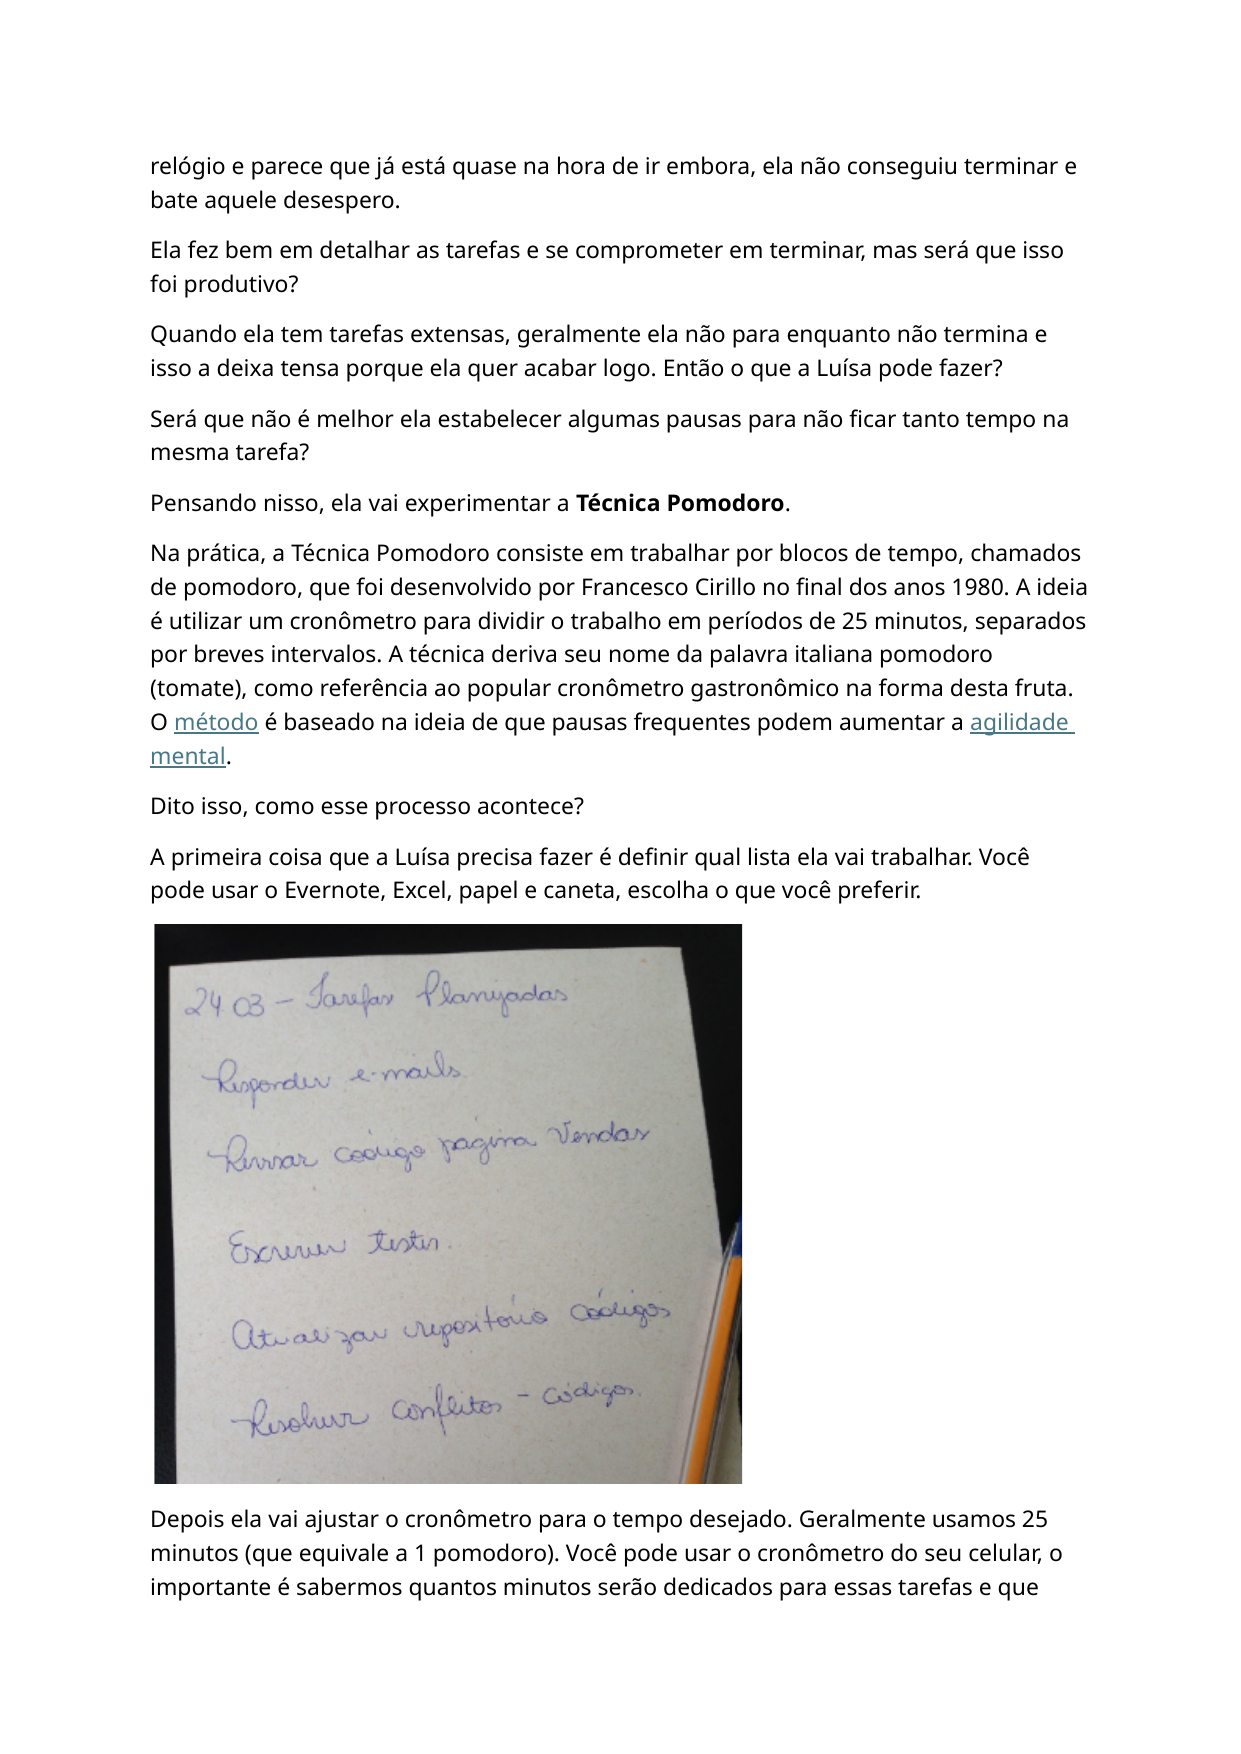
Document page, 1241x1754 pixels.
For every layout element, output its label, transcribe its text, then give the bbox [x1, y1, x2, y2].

text Ela fez bem em detalhar as tarefas e se comprometer em terminar, mas será que isso foi produtivo? [150, 234, 1090, 299]
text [150, 150, 1090, 215]
text Na prática, a Técnica Pomodoro consiste em trabalhar por blocos de tempo, chamados de pomodoro, que foi desenvolvido por Francesco Cirillo no final dos anos 1980. A ideia é utilizar um cronômetro para dividir o trabalho em períodos de 25 minutos, separados por breves intervalos. A técnica deriva seu nome da palavra italiana pomodoro (tomate), como referência ao popular cronômetro gastronômico na forma desta fruta. O método é baseado na ideia de que pausas frequentes podem aumentar a agilidade mental. [150, 537, 1090, 771]
text Dito isso, como esse processo acontece? [150, 790, 1090, 821]
text Será que não é melhor ela estabelecer algumas pausas para não ficar tanto tempo na mesma tarefa? [150, 402, 1090, 467]
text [150, 1503, 1090, 1602]
text A primeira coisa que a Luísa precisa fazer é definir qual lista ela vai trabalhar. Você pode usar o Evernote, Excel, papel e caneta, escolha o que você preferir. [150, 840, 1090, 905]
picture [150, 924, 743, 1484]
text Pensando nisso, ela vai experimentar a Técnica Pomodoro. [150, 487, 1090, 518]
text Quando ela tem tarefas extensas, geralmente ela não para enquanto não termina e isso a deixa tensa porque ela quer acabar logo. Então o que a Luísa pode fazer? [150, 318, 1090, 383]
